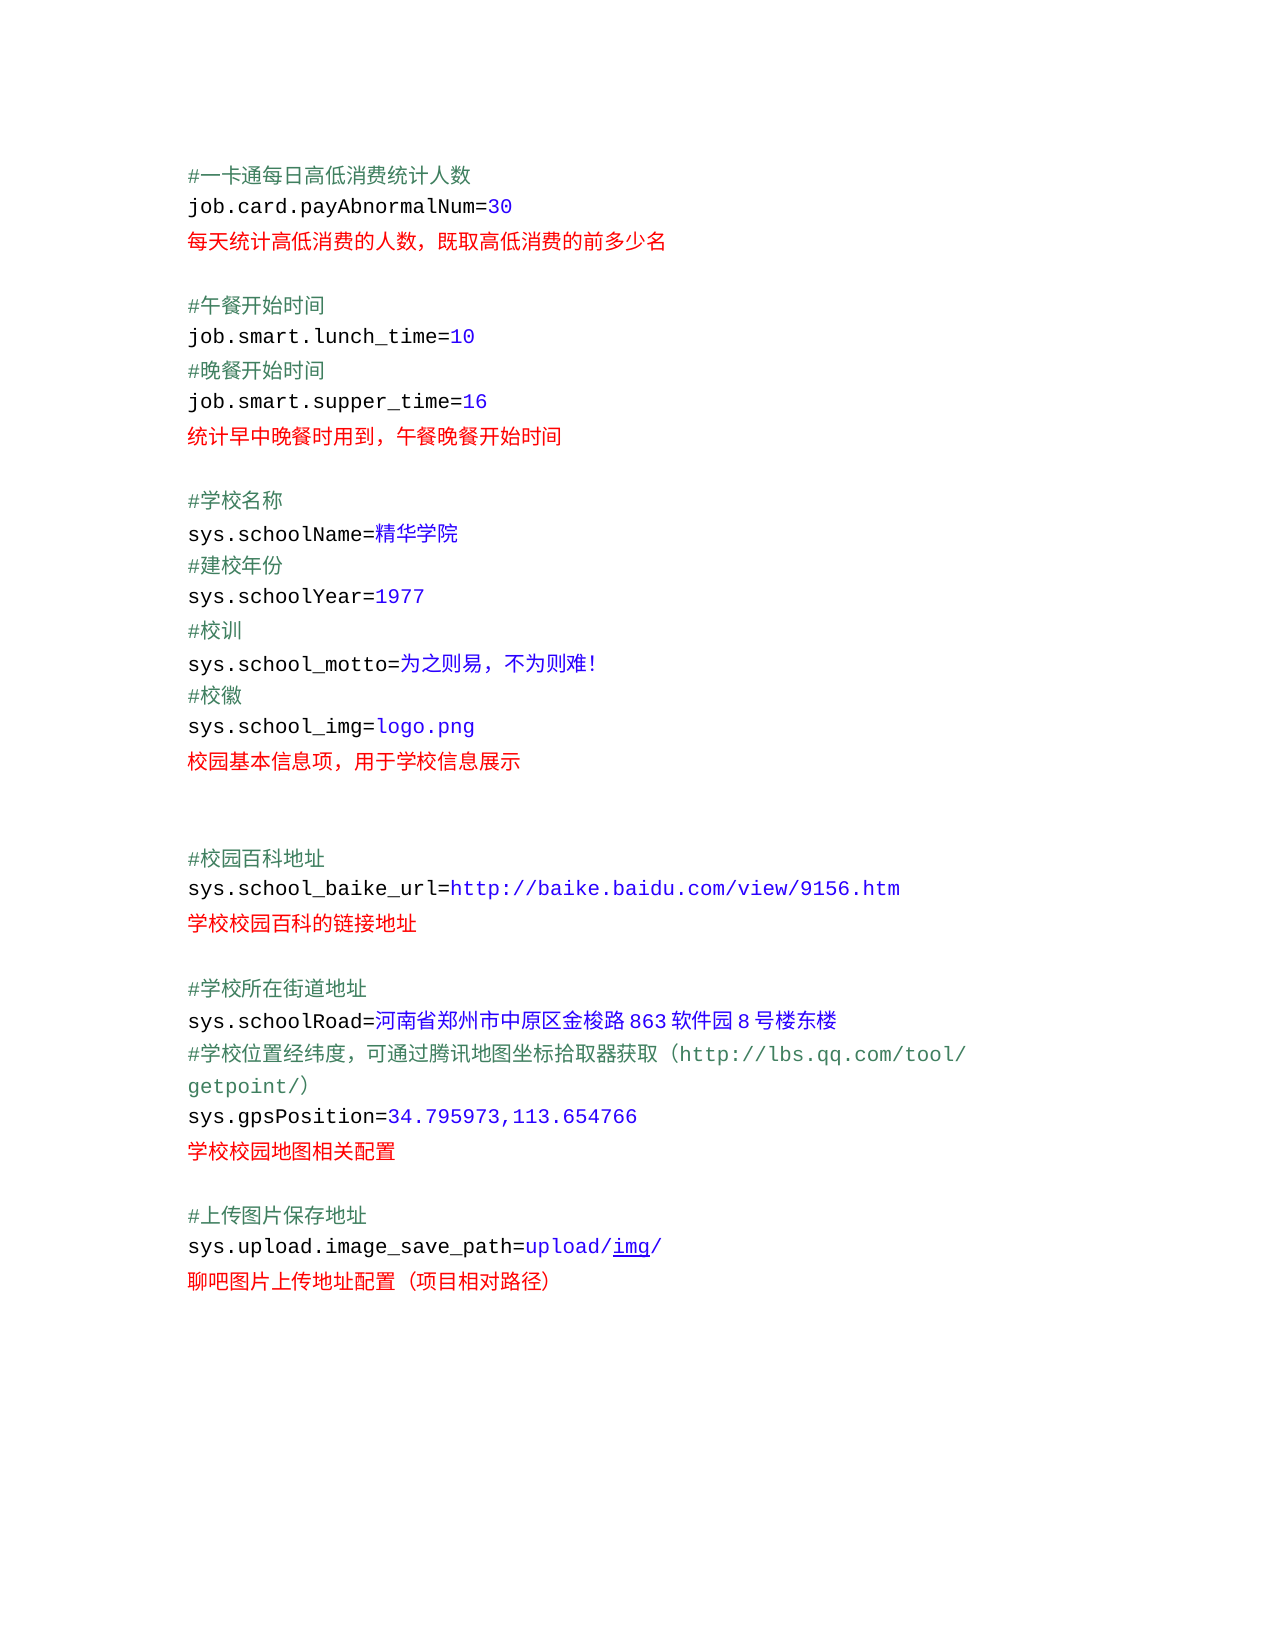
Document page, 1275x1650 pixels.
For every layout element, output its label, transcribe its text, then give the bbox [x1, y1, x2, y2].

text 聊吧图片上传地址配置（项目相对路径） [187, 1264, 1087, 1296]
text 学校校园地图相关配置 [187, 1134, 1087, 1166]
text sys.school_img=logo.png [187, 711, 1087, 744]
text #晚餐开始时间 [187, 354, 1087, 386]
text #建校年份 [187, 549, 1087, 581]
text sys.schoolYear=1977 [187, 581, 1087, 614]
text #学校所在街道地址 [187, 971, 1087, 1004]
text sys.gpsPosition=34.795973,113.654766 [187, 1101, 1087, 1134]
text sys.schoolName=精华学院 [187, 516, 1087, 549]
text sys.upload.image_save_path=upload/img/ [187, 1231, 1087, 1264]
text 校园基本信息项，用于学校信息展示 [187, 744, 1087, 776]
text #校徽 [187, 679, 1087, 711]
text #学校位置经纬度，可通过腾讯地图坐标拾取器获取（http://lbs.qq.com/tool/getpoint/） [187, 1036, 1087, 1101]
text #上传图片保存地址 [187, 1199, 1087, 1231]
text sys.school_baike_url=http://baike.baidu.com/view/9156.htm [187, 874, 1087, 906]
text job.smart.lunch_time=10 [187, 321, 1087, 354]
text #校园百科地址 [187, 841, 1087, 874]
text #学校名称 [187, 484, 1087, 516]
text #校训 [187, 614, 1087, 646]
text sys.school_motto=为之则易，不为则难！ [187, 646, 1087, 679]
text sys.schoolRoad=河南省郑州市中原区金梭路863软件园8号楼东楼 [187, 1004, 1087, 1036]
text job.smart.supper_time=16 [187, 386, 1087, 419]
text #一卡通每日高低消费统计人数 [187, 159, 1087, 191]
text job.card.payAbnormalNum=30 [187, 191, 1087, 224]
text 统计早中晚餐时用到，午餐晚餐开始时间 [187, 419, 1087, 451]
text 学校校园百科的链接地址 [187, 906, 1087, 939]
text #午餐开始时间 [187, 289, 1087, 321]
text 每天统计高低消费的人数，既取高低消费的前多少名 [187, 224, 1087, 256]
